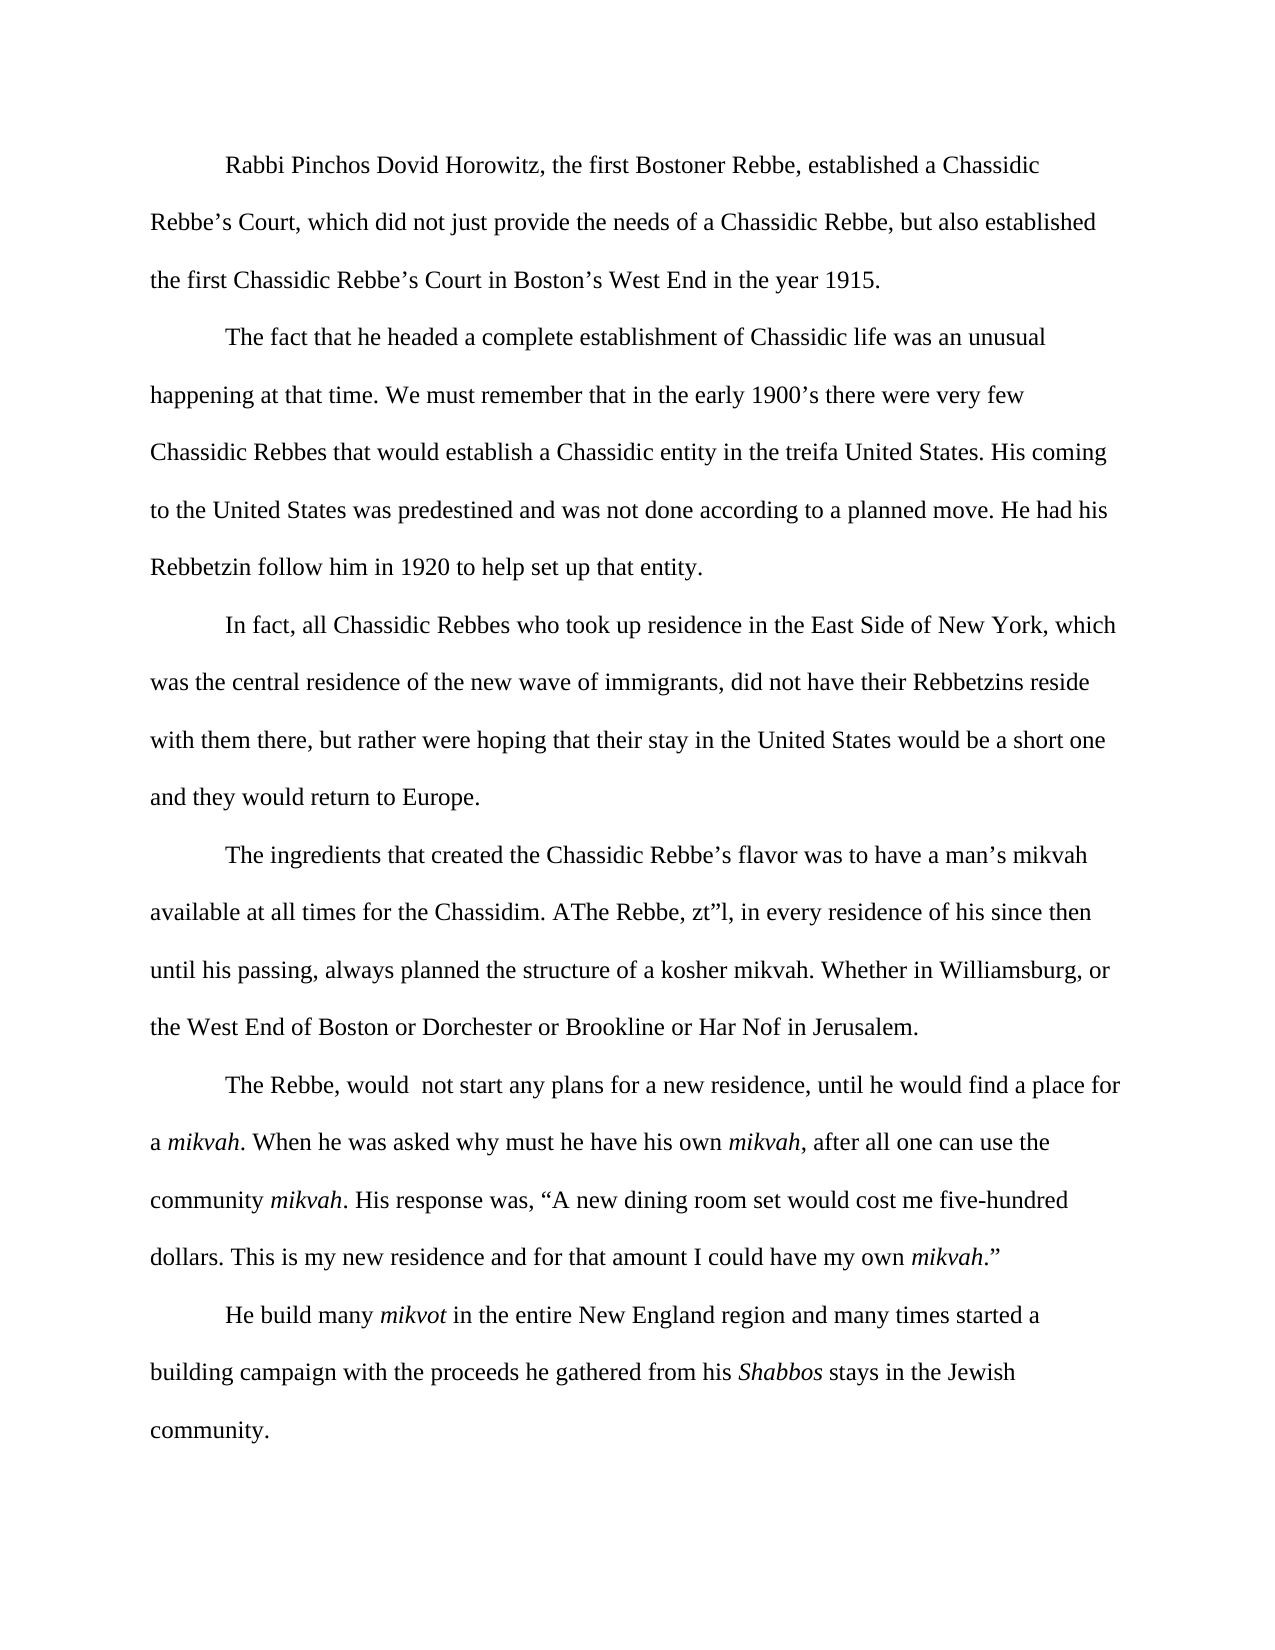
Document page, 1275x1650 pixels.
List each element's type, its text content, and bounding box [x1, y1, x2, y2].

text The fact that he headed a complete establishment of Chassidic life was an unusual happening at that time. We must remember that in the early 1900’s there were very few Chassidic Rebbes that would establish a Chassidic entity in the treifa United States. His coming to the United States was predestined and was not done according to a planned move. He had his Rebbetzin follow him in 1920 to help set up that entity. [150, 322, 1125, 581]
text The Rebbe, would not start any plans for a new residence, until he would find a place for a mikvah. When he was asked why must he have his own mikvah, after all one can use the community mikvah. His response was, “A new dining room set would cost me five-hundred dollars. This is my new residence and for that amount I could have my own mikvah.” [150, 1070, 1125, 1271]
text He build many mikvot in the entire New England region and many times started a building campaign with the proceeds he gathered from his Shabbos stays in the Jewish community. [150, 1300, 1125, 1444]
text Rabbi Pinchos Dovid Horowitz, the first Bostoner Rebbe, established a Chassidic Rebbe’s Court, which did not just provide the needs of a Chassidic Rebbe, but also established the first Chassidic Rebbe’s Court in Boston’s West End in the year 1915. [150, 150, 1125, 294]
text In fact, all Chassidic Rebbes who took up residence in the East Side of New York, which was the central residence of the new wave of immigrants, did not have their Rebbetzins reside with them there, but rather were hoping that their stay in the United States would be a short one and they would return to Europe. [150, 610, 1125, 811]
text The ingredients that created the Chassidic Rebbe’s flavor was to have a man’s mikvah available at all times for the Chassidim. AThe Rebbe, zt”l, in every residence of his since then until his passing, always planned the structure of a kosher mikvah. Whether in Williamsburg, or the West End of Boston or Dorchester or Brookline or Har Nof in Jerusalem. [150, 840, 1125, 1041]
